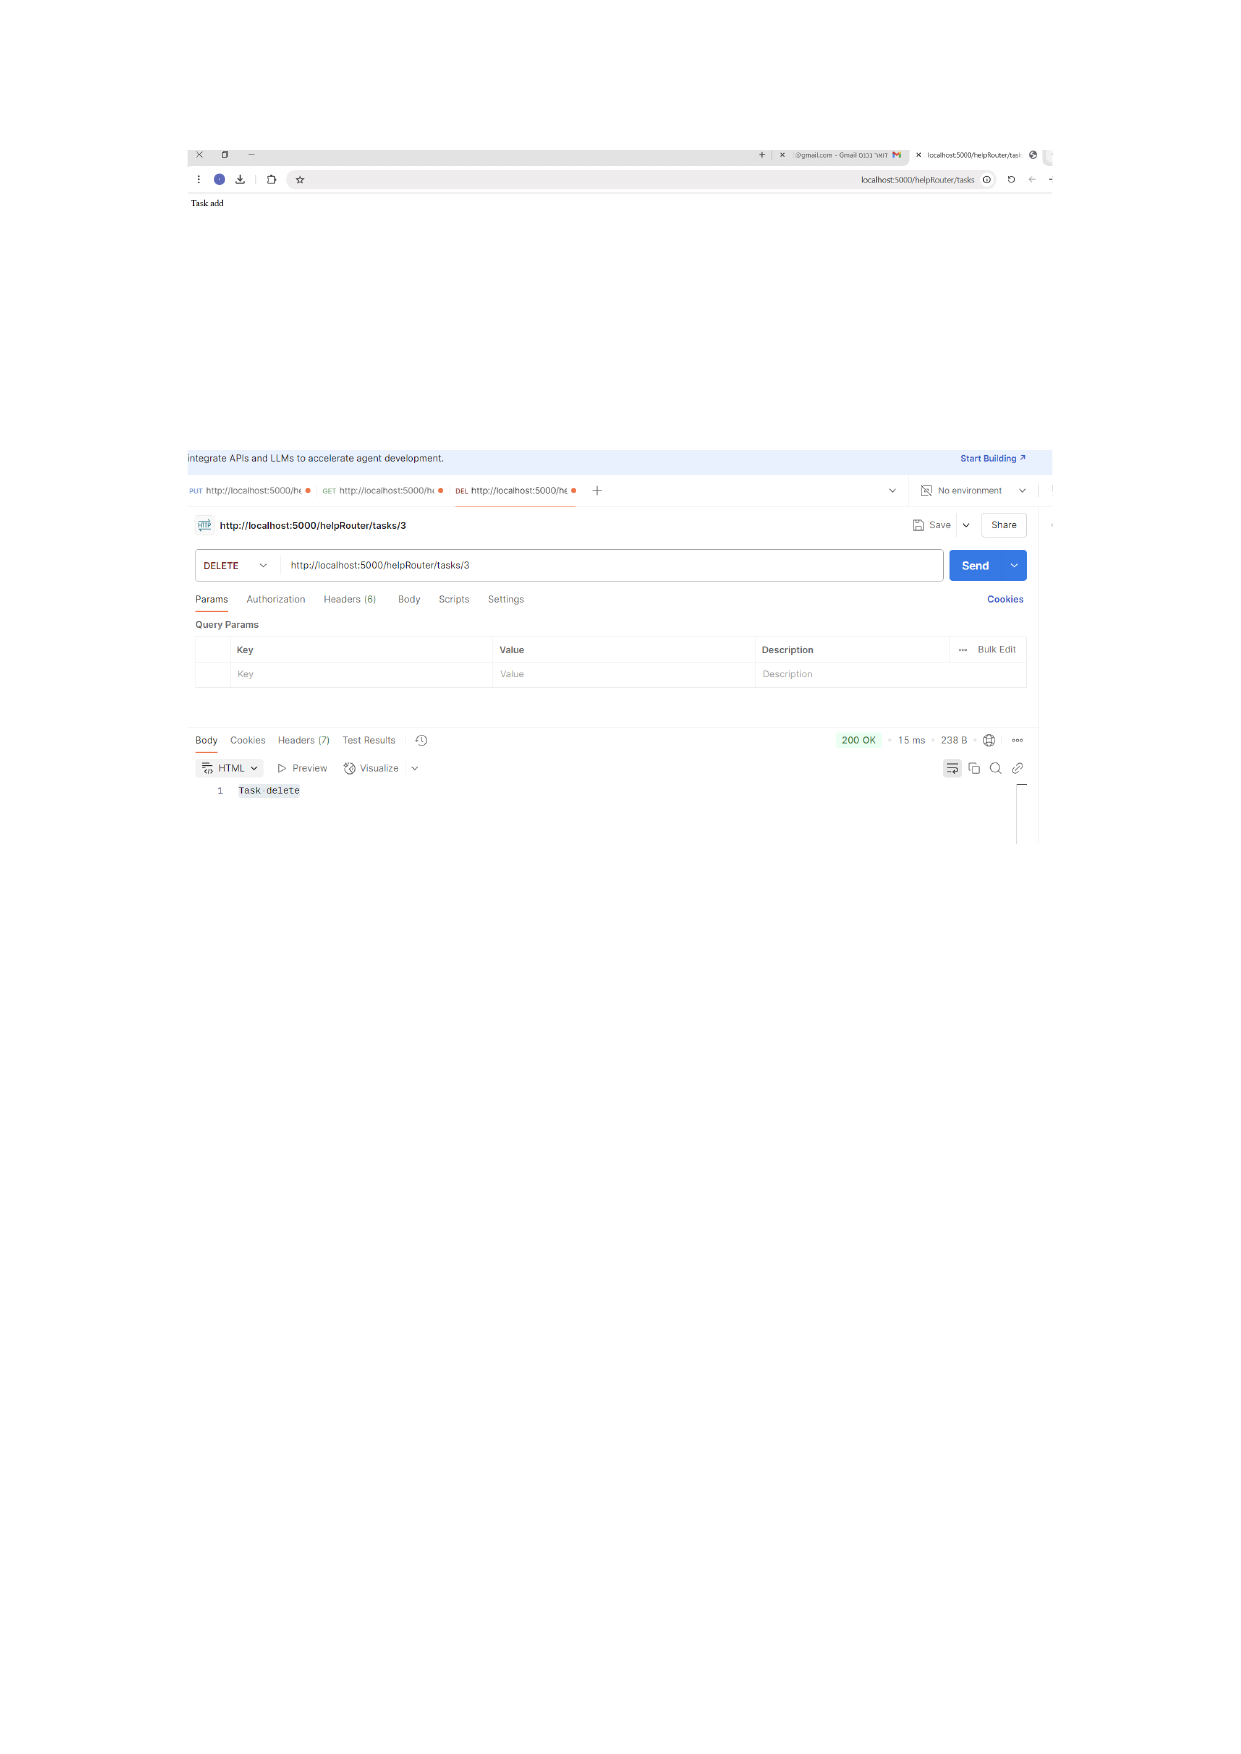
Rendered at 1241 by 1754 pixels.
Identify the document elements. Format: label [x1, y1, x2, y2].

picture [187, 450, 1053, 844]
picture [187, 150, 1053, 449]
